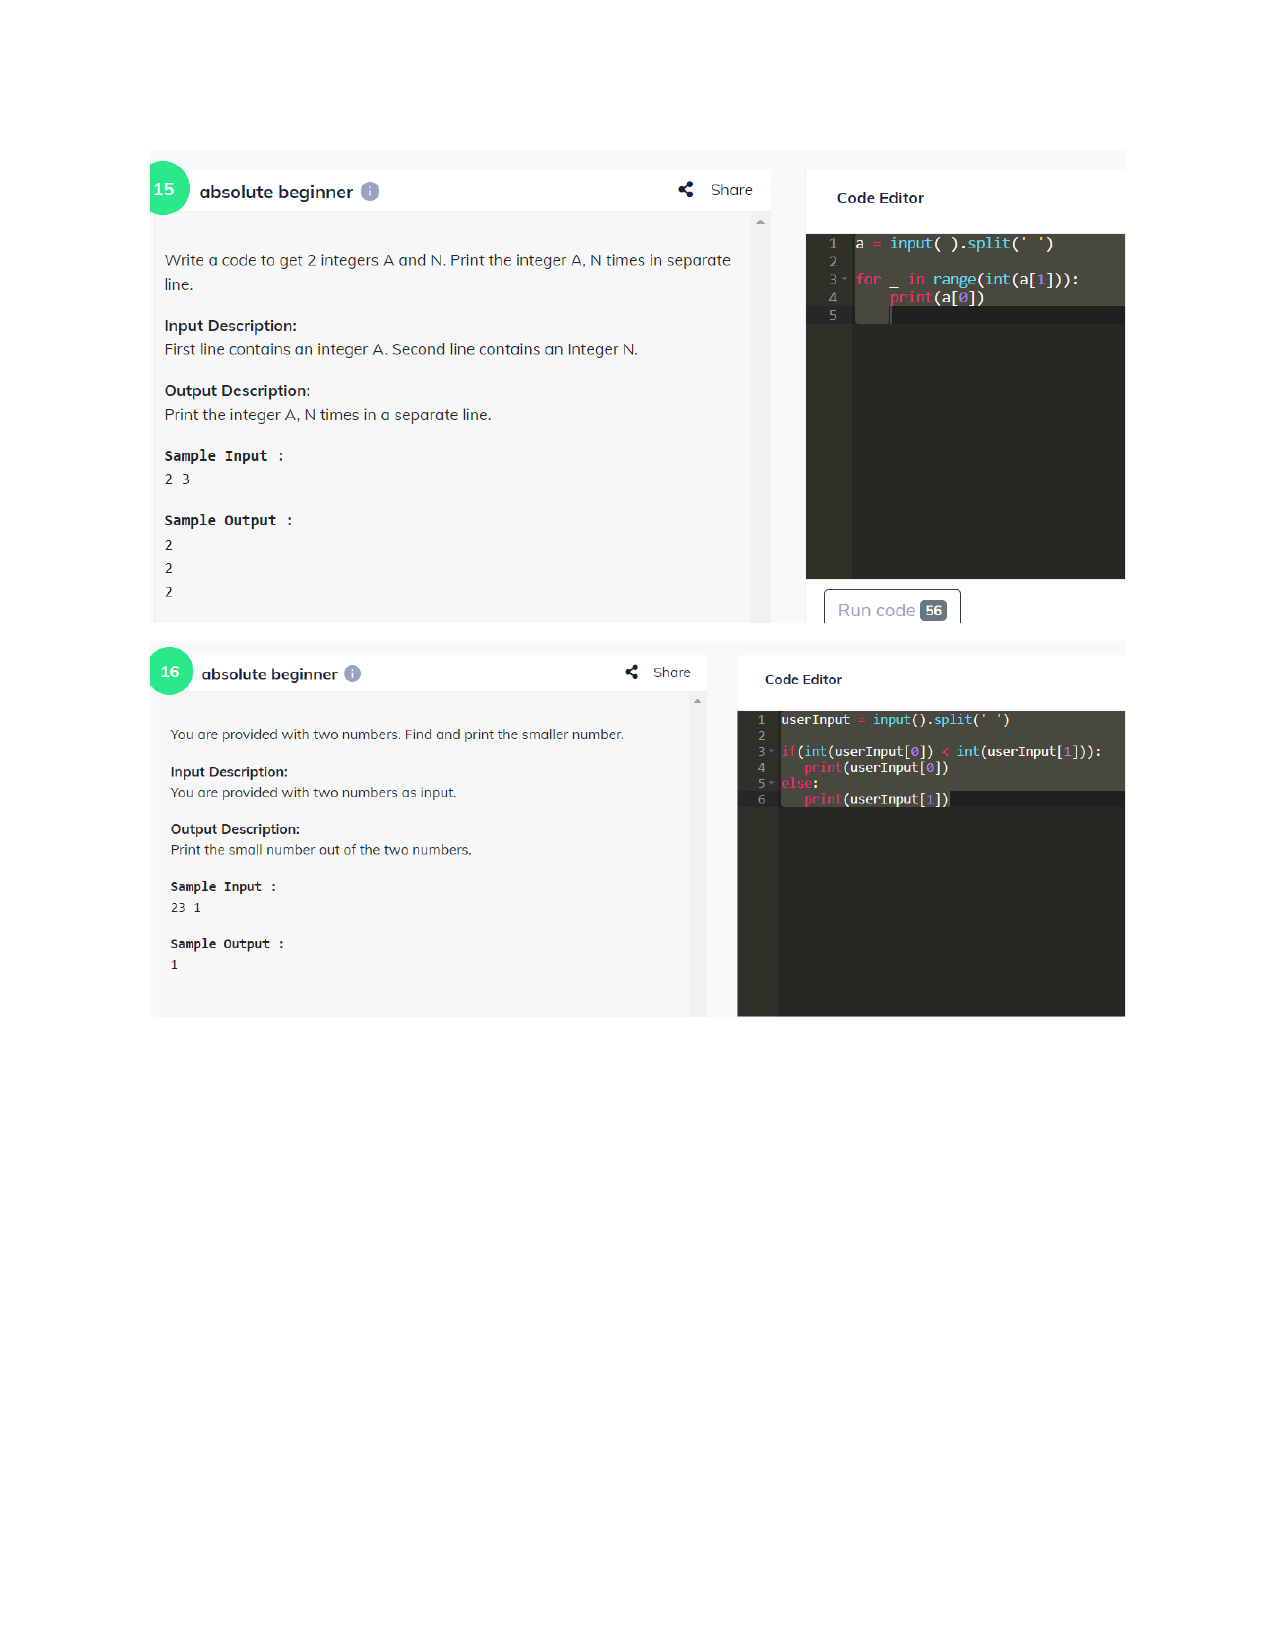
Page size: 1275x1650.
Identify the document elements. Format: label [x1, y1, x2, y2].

picture [150, 641, 1125, 1017]
picture [150, 150, 1125, 623]
